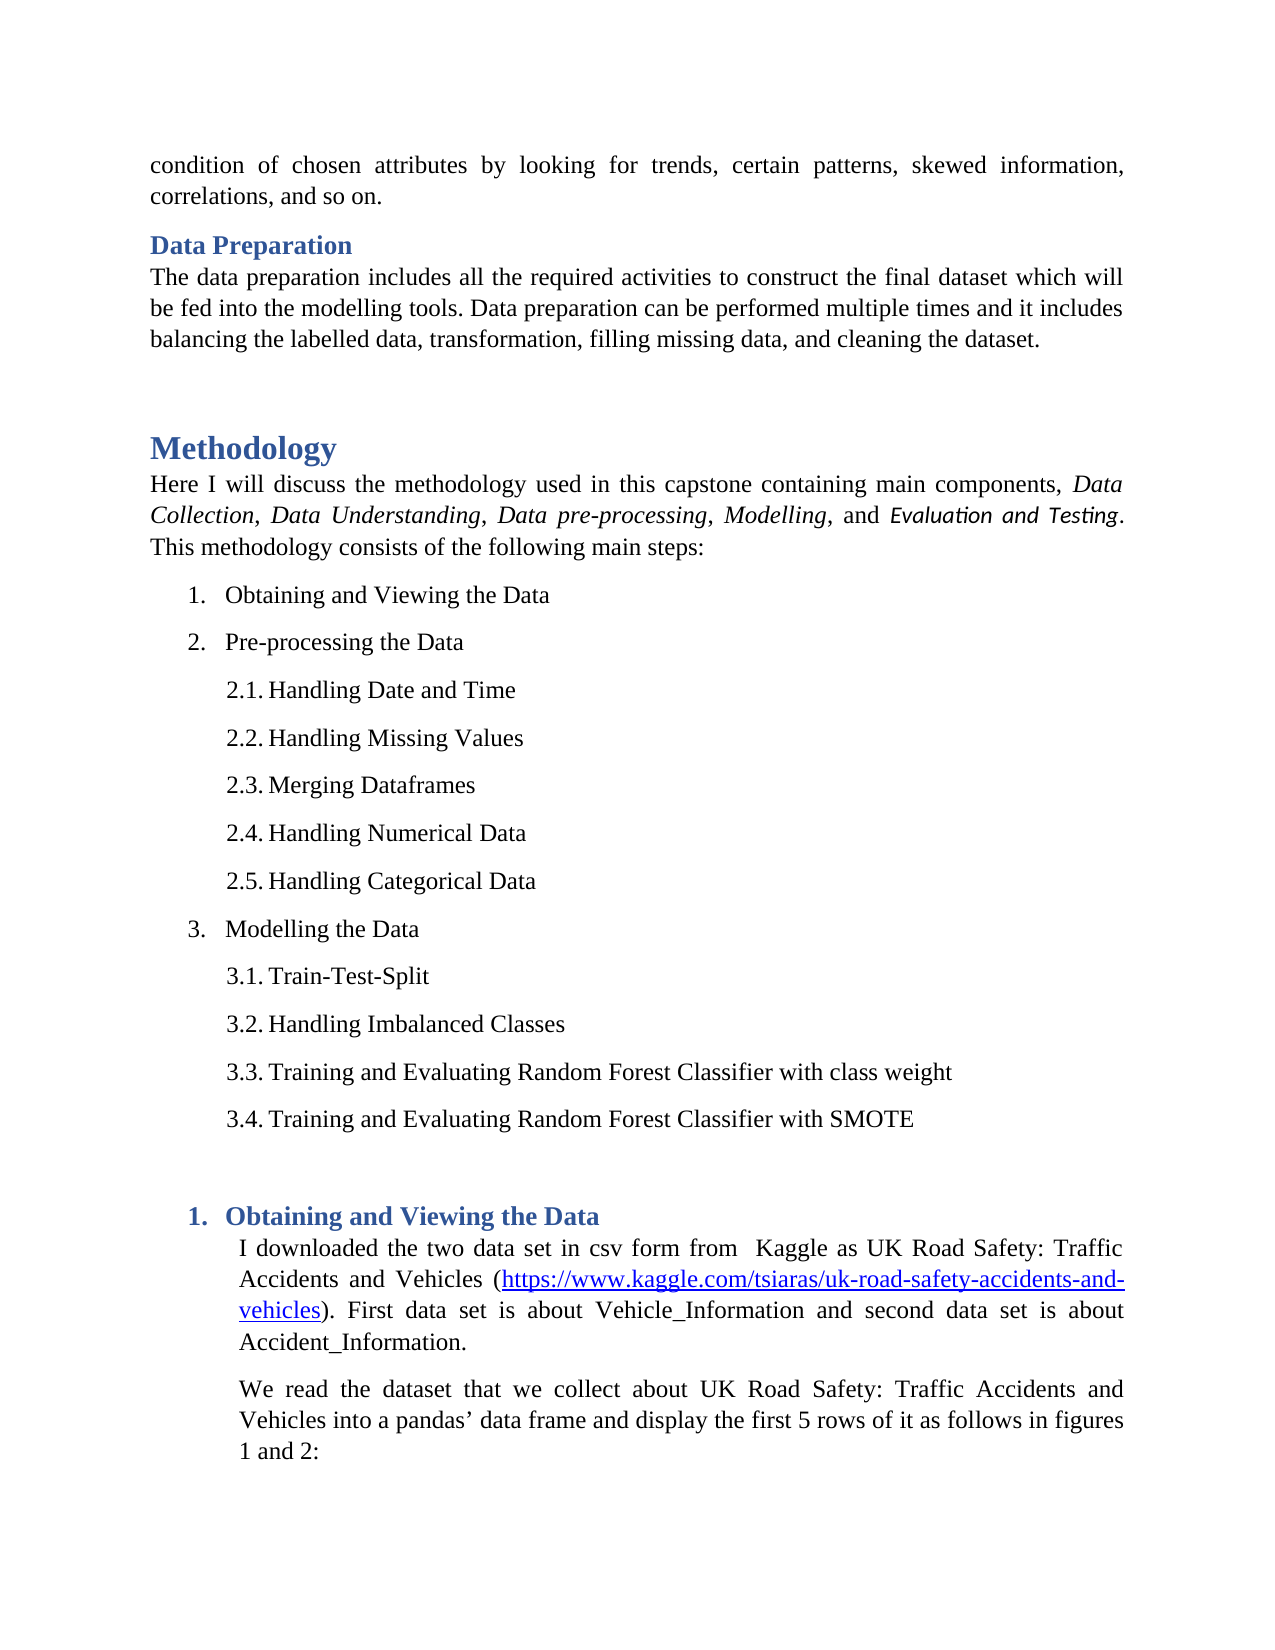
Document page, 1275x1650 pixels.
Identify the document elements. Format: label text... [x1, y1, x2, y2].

list Handling Missing Values [226, 723, 1125, 752]
list Training and Evaluating Random Forest Classifier with SMOTE [226, 1104, 1125, 1133]
subtitle Methodology [150, 428, 1125, 466]
list Modelling the Data [187, 914, 1125, 942]
list Train-Test-Split [226, 961, 1125, 990]
list Merging Dataframes [226, 771, 1125, 799]
list Training and Evaluating Random Forest Classifier with class weight [226, 1057, 1125, 1086]
list Pre-processing the Data [187, 627, 1125, 656]
text Here I will discuss the methodology used in this capstone containing main components, Data Collection, Data Understanding, Data pre-processing, Modelling, and Evaluation and Testing. This methodology consists of the following main steps: [150, 469, 1125, 561]
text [150, 150, 1125, 210]
text The data preparation includes all the required activities to construct the final dataset which will be fed into the modelling tools. Data preparation can be performed multiple times and it includes balancing the labelled data, transformation, filling missing data, and cleaning the dataset. [150, 262, 1125, 353]
text We read the dataset that we collect about UK Road Safety: Traffic Accidents and Vehicles into a pandas’ data frame and display the first 5 rows of it as follows in figures 1 and 2: [239, 1374, 1125, 1465]
list Handling Date and Time [226, 675, 1125, 704]
list Obtaining and Viewing the Data [187, 580, 1125, 608]
list Handling Categorical Data [226, 866, 1125, 895]
list Handling Numerical Data [226, 818, 1125, 847]
subtitle Obtaining and Viewing the Data [187, 1200, 1125, 1231]
subtitle Data Preparation [150, 229, 1125, 260]
text I downloaded the two data set in csv form from Kaggle as UK Road Safety: Traffic Accidents and Vehicles (https://www.kaggle.com/tsiaras/uk-road-safety-accidents-and-vehicles). First data set is about Vehicle_Information and second data set is about Accident_Information. [239, 1233, 1125, 1355]
list Handling Imbalanced Classes [226, 1009, 1125, 1038]
